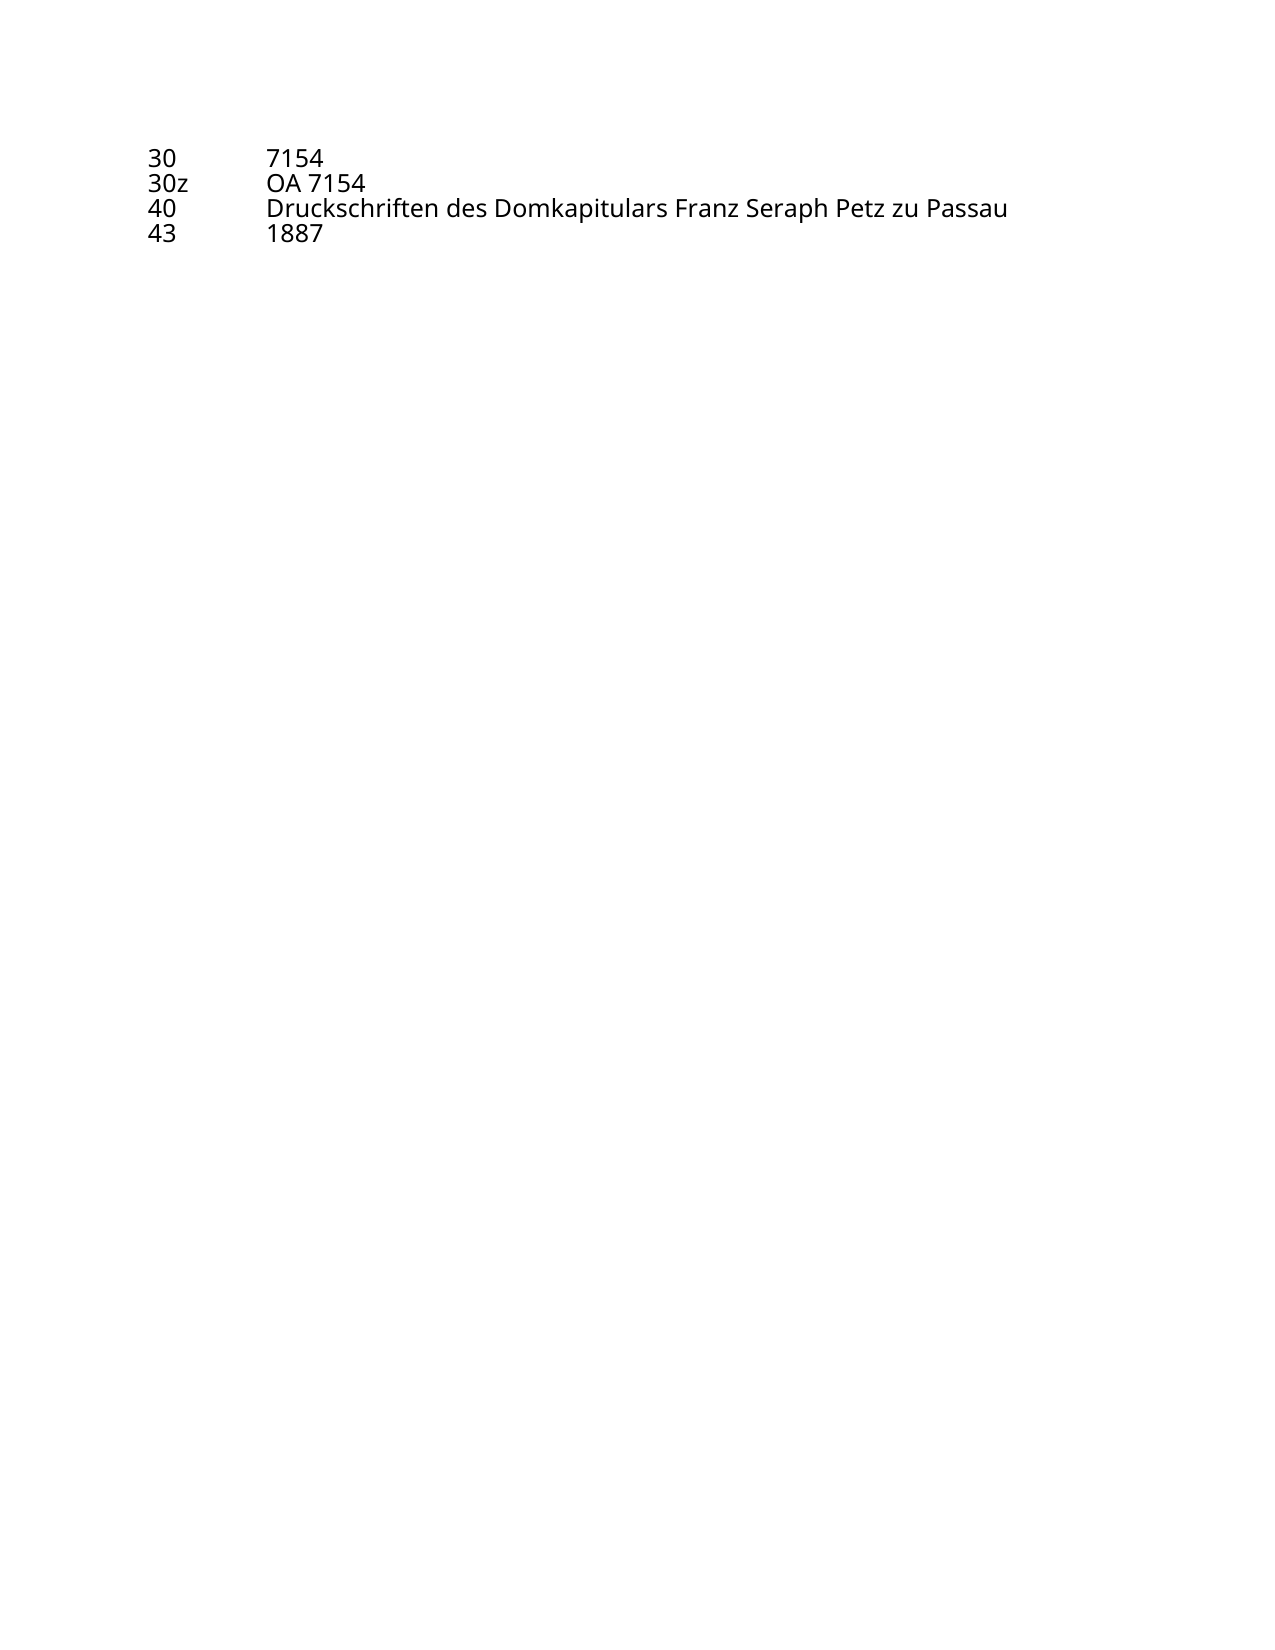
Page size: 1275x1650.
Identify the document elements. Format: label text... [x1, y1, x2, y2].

text 30 7154 [148, 148, 1127, 173]
text 30z OA 7154 [148, 173, 1127, 198]
text 43 1887 [148, 223, 1127, 248]
text 40 s[Druckschriften]s des p[5{Domkapitular}s 2{Franz Seraph} 1{Petz} zu 6{o[Passau]o}]p [148, 198, 1127, 223]
